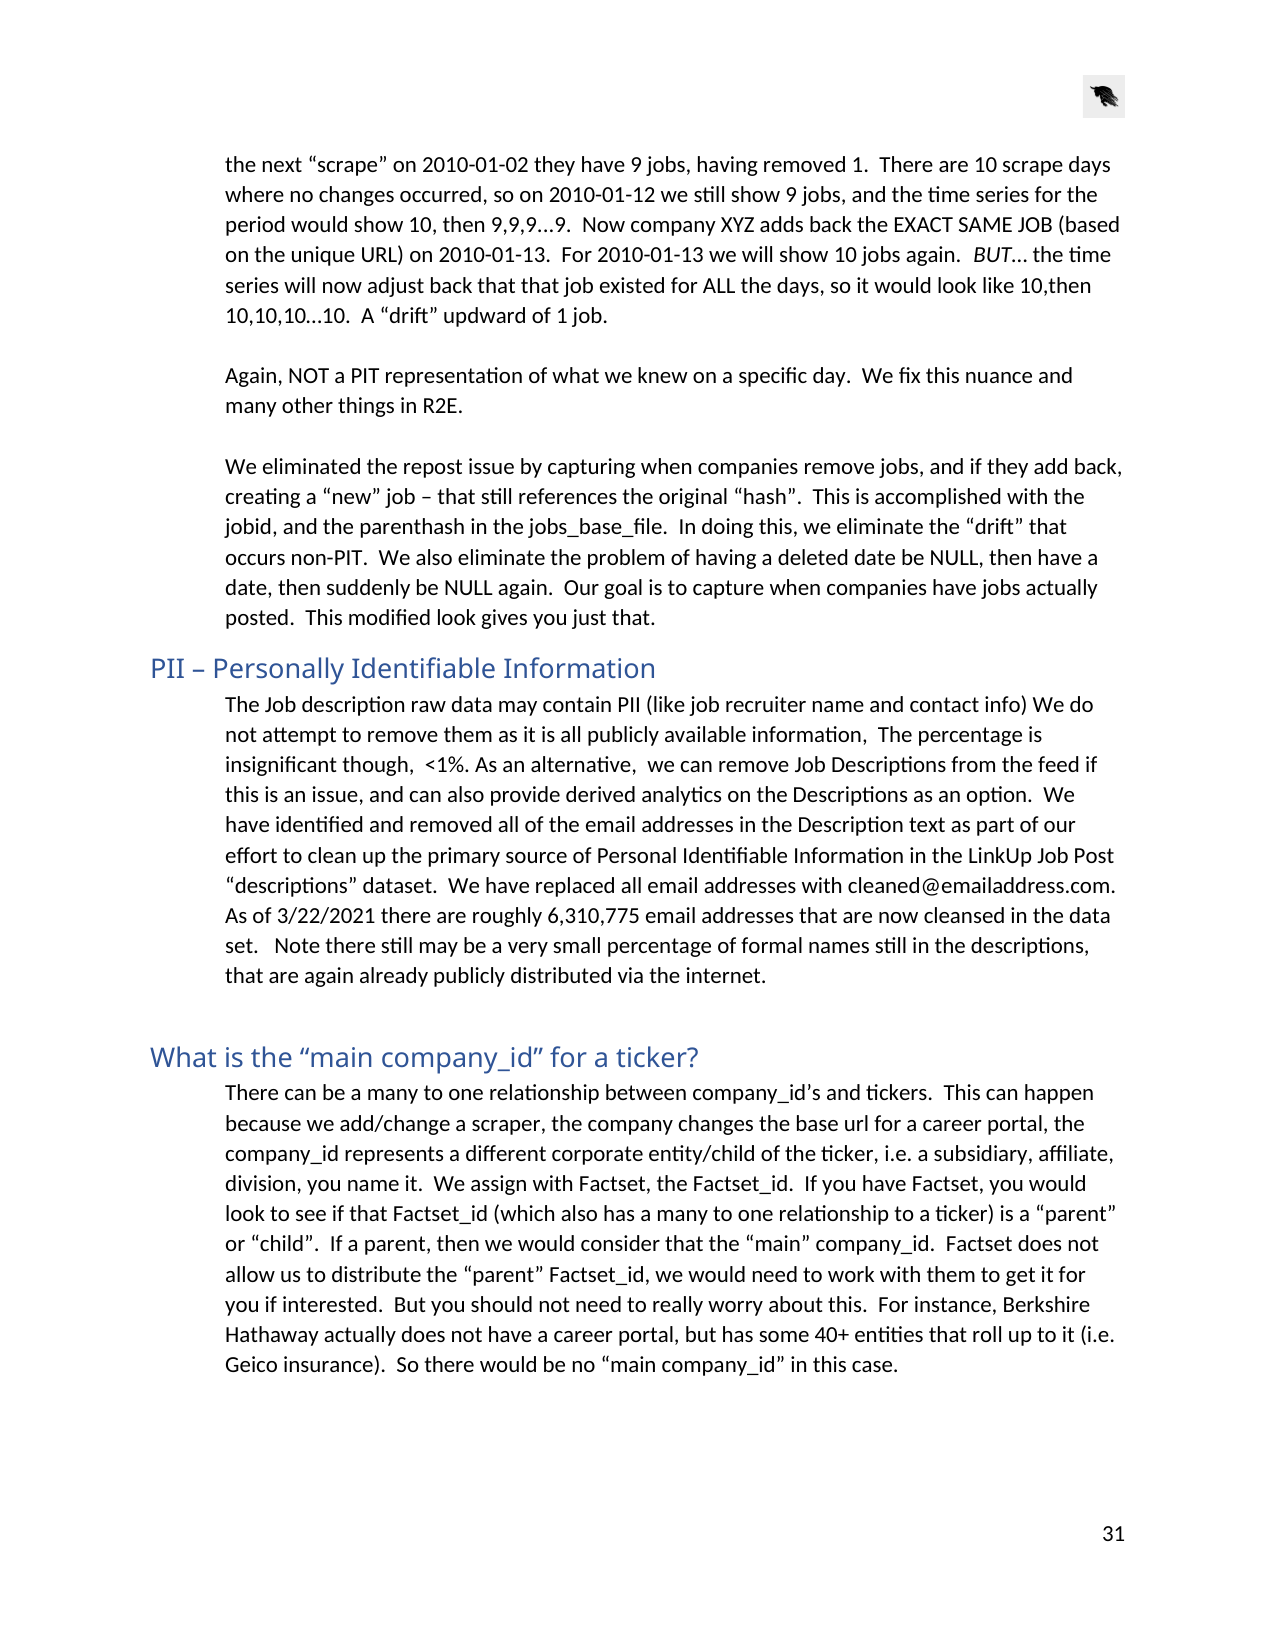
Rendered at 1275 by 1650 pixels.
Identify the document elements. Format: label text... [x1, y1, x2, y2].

subtitle What is the “main company_id” for a ticker? [150, 1039, 1125, 1076]
list Again, NOT a PIT representation of what we knew on a specific day. We fix this nuance and many other things in R2E. [225, 361, 1125, 420]
list The Job description raw data may contain PII (like job recruiter name and contact info) We do not attempt to remove them as it is all publicly available information, The percentage is insignificant though, <1%. As an alternative, we can remove Job Descriptions from the feed if this is an issue, and can also provide derived analytics on the Descriptions as an option. We have identified and removed all of the email addresses in the Description text as part of our effort to clean up the primary source of Personal Identifiable Information in the LinkUp Job Post “descriptions” dataset. We have replaced all email addresses with cleaned@emailaddress.com. As of 3/22/2021 there are roughly 6,310,775 email addresses that are now cleansed in the data set. Note there still may be a very small percentage of formal names still in the descriptions, that are again already publicly distributed via the internet. [225, 690, 1125, 990]
subtitle PII – Personally Identifiable Information [150, 650, 1125, 687]
list There can be a many to one relationship between company_id’s and tickers. This can happen because we add/change a scraper, the company changes the base url for a career portal, the company_id represents a different corporate entity/child of the ticker, i.e. a subsidiary, affiliate, division, you name it. We assign with Factset, the Factset_id. If you have Factset, you would look to see if that Factset_id (which also has a many to one relationship to a ticker) is a “parent” or “child”. If a parent, then we would consider that the “main” company_id. Factset does not allow us to distribute the “parent” Factset_id, we would need to work with them to get it for you if interested. But you should not need to really worry about this. For instance, Berkshire Hathaway actually does not have a career portal, but has some 40+ entities that roll up to it (i.e. Geico insurance). So there would be no “main company_id” in this case. [225, 1078, 1125, 1378]
picture [1082, 75, 1125, 118]
